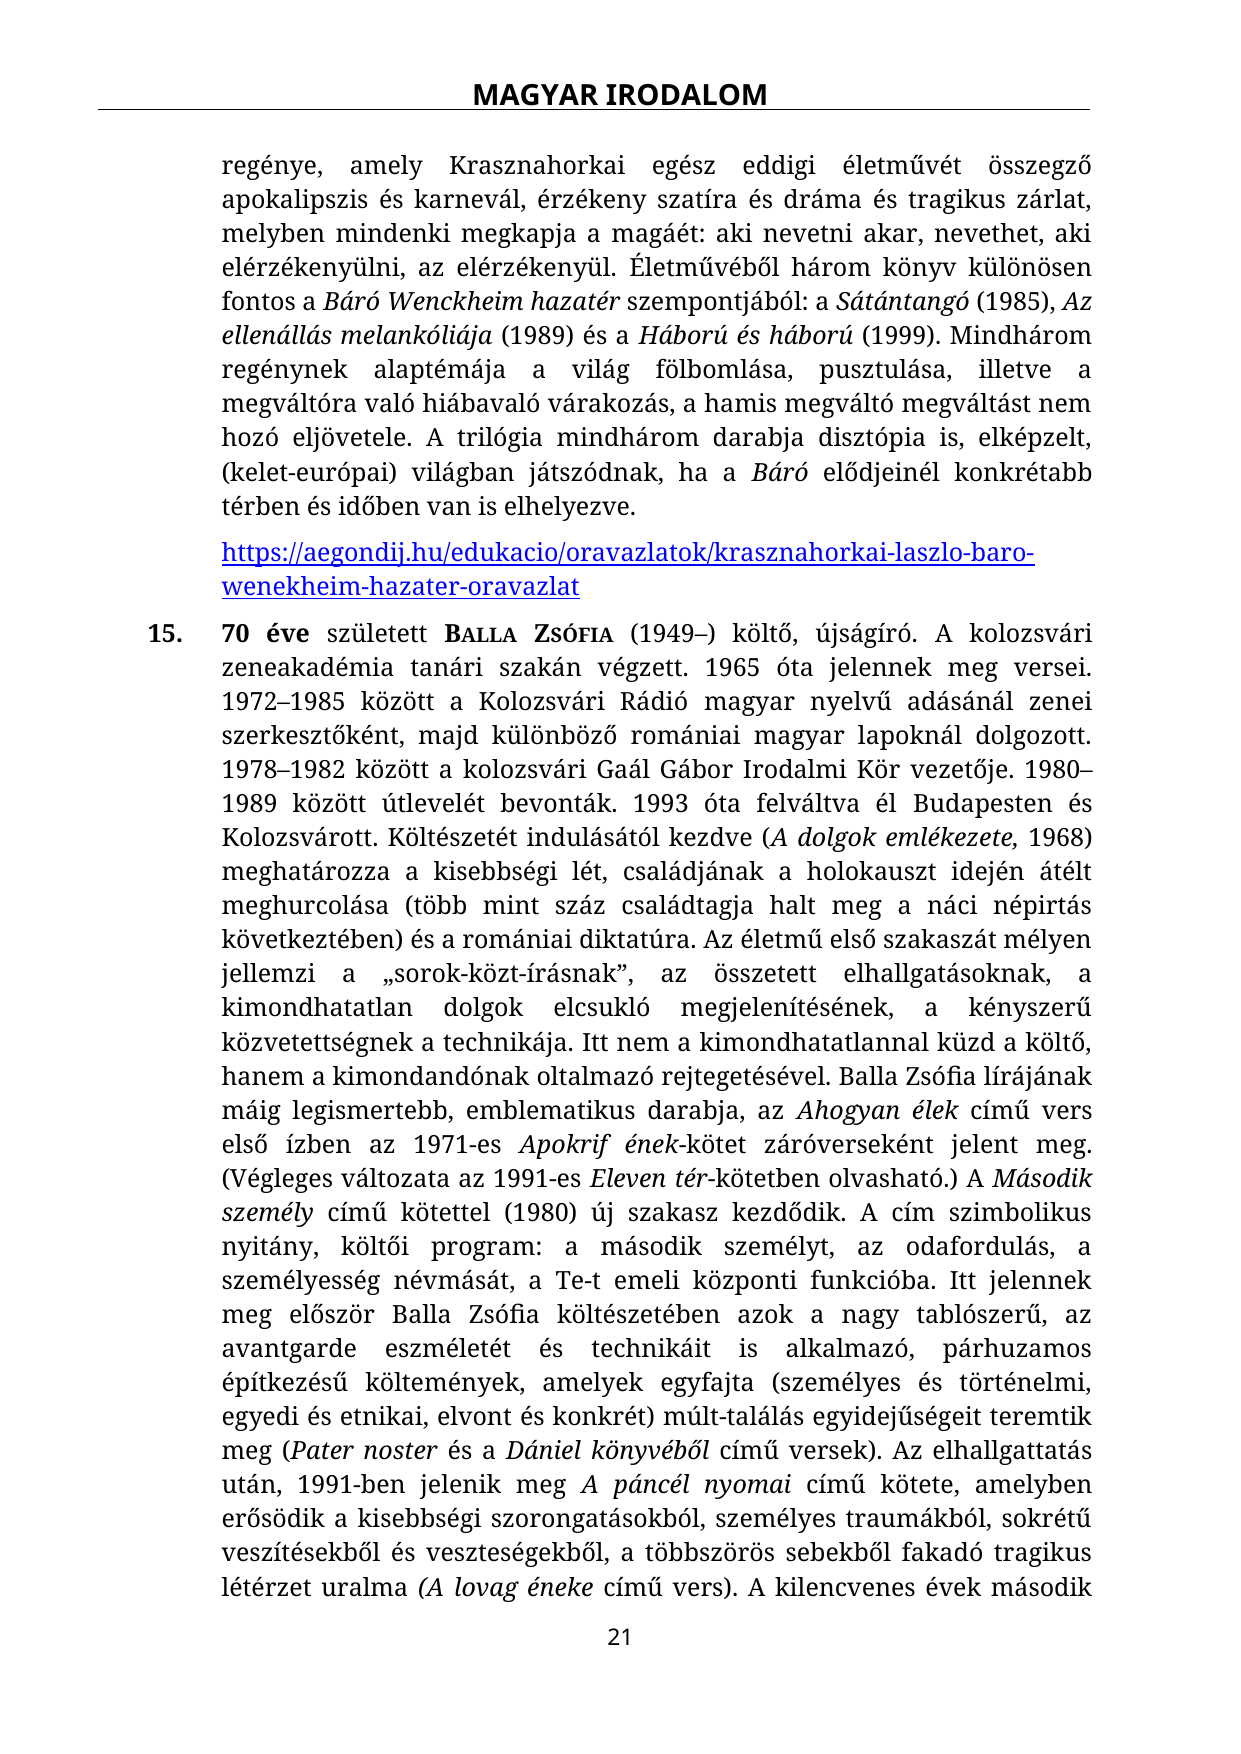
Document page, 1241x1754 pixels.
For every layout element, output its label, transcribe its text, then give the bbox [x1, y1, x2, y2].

text https://aegondij.hu/edukacio/oravazlatok/krasznahorkai-laszlo-baro-wenekheim-hazater-oravazlat [221, 535, 1093, 603]
